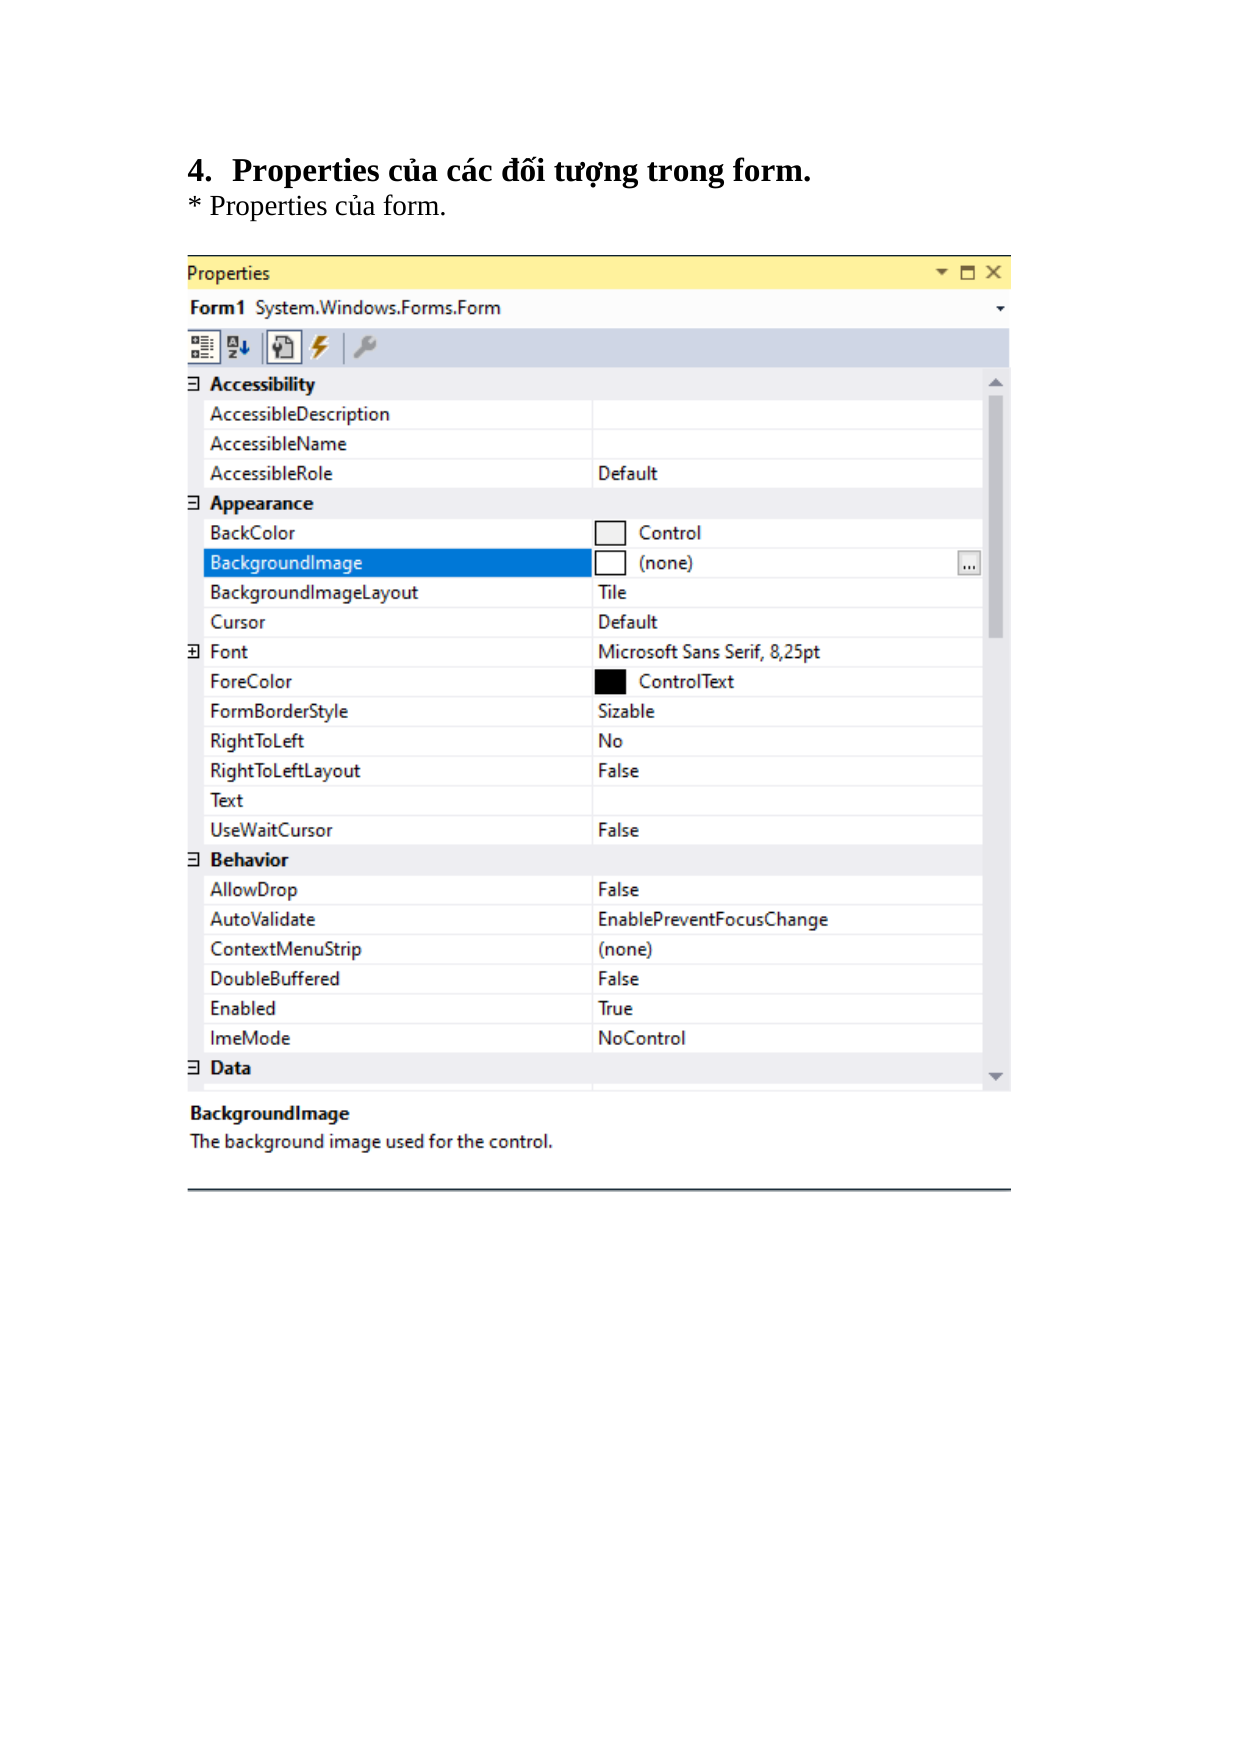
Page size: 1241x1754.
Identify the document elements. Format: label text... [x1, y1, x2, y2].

picture [187, 255, 1011, 1192]
text * Properties của form. [187, 188, 1053, 222]
list Properties của các đối tượng trong form. [187, 150, 1053, 188]
